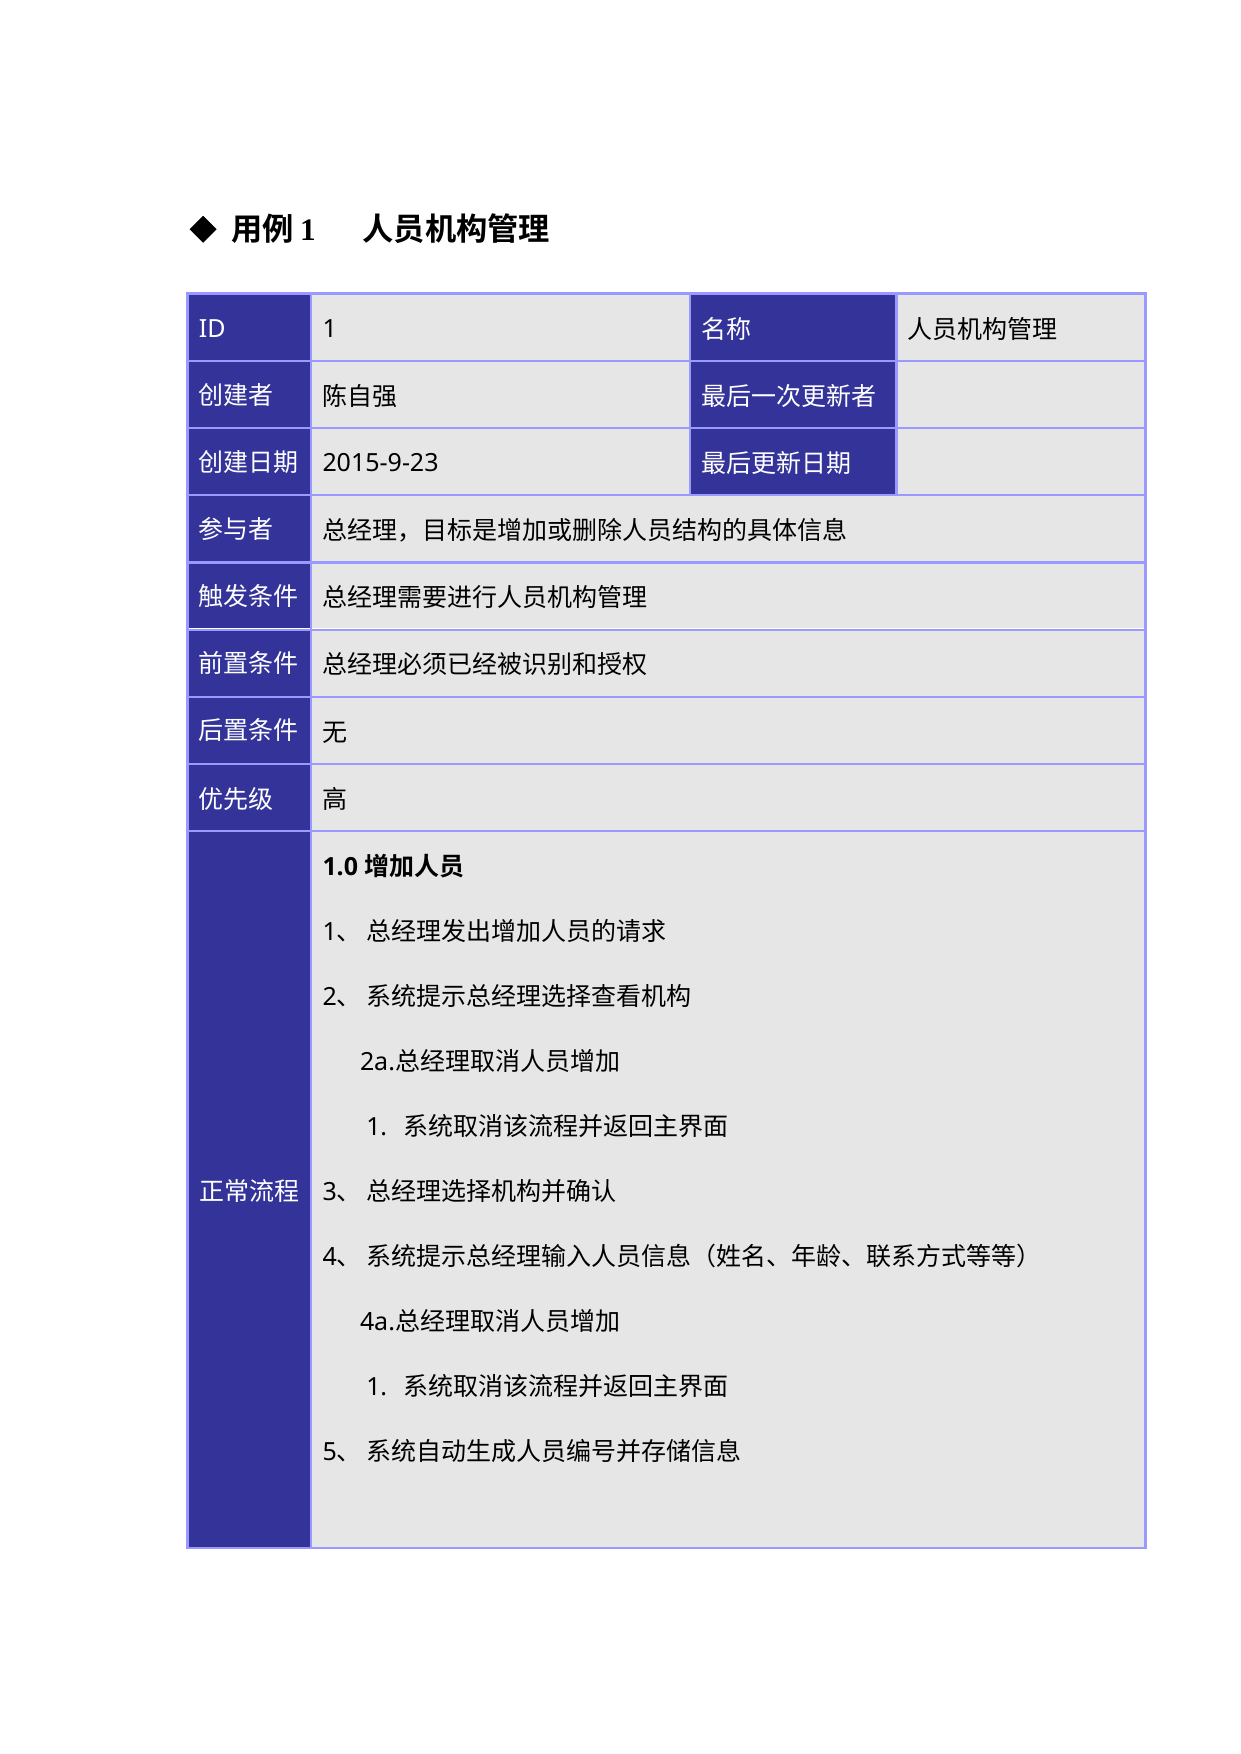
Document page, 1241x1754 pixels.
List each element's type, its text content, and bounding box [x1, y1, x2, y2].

table_cell [898, 429, 1144, 494]
table_header ID [189, 295, 310, 360]
table_cell 最后更新日期 [691, 429, 895, 494]
table_header 名称 [691, 295, 895, 360]
table_cell 总经理需要进行人员机构管理 [312, 564, 1144, 628]
table_cell 1.0 增加人员 总经理发出增加人员的请求 系统提示总经理选择查看机构 2a.总经理取消人员增加 系统取消该流程并返回主界面 总经理选择机构并确认 系统提示总经理输入人员信息（姓名、年龄、联系方式等等） 4a.总经理取消人员增加 系统取消该流程并返回主界面 系统自动生成人员编号并存储信息 [312, 832, 1144, 1547]
table_cell 总经理必须已经被识别和授权 [312, 631, 1144, 696]
table_cell 最后一次更新者 [691, 362, 895, 427]
table_cell 后置条件 [189, 698, 310, 763]
table_cell 创建日期 [189, 429, 310, 494]
table_cell 2015-9-23 [312, 429, 689, 494]
table_cell 参与者 [189, 496, 310, 561]
list 用例1 人员机构管理 [187, 194, 1053, 259]
table_cell 总经理，目标是增加或删除人员结构的具体信息 [312, 496, 1144, 561]
table_cell 触发条件 [189, 564, 310, 628]
table_cell 陈自强 [312, 362, 689, 427]
table_header 1 [312, 295, 689, 360]
table_header 人员机构管理 [898, 295, 1144, 360]
table_cell 正常流程 [189, 832, 310, 1547]
table_cell [898, 362, 1144, 427]
table_cell 无 [312, 698, 1144, 763]
table_cell 前置条件 [189, 631, 310, 696]
table_cell 创建者 [189, 362, 310, 427]
table_cell 高 [312, 765, 1144, 830]
table_cell 优先级 [189, 765, 310, 830]
